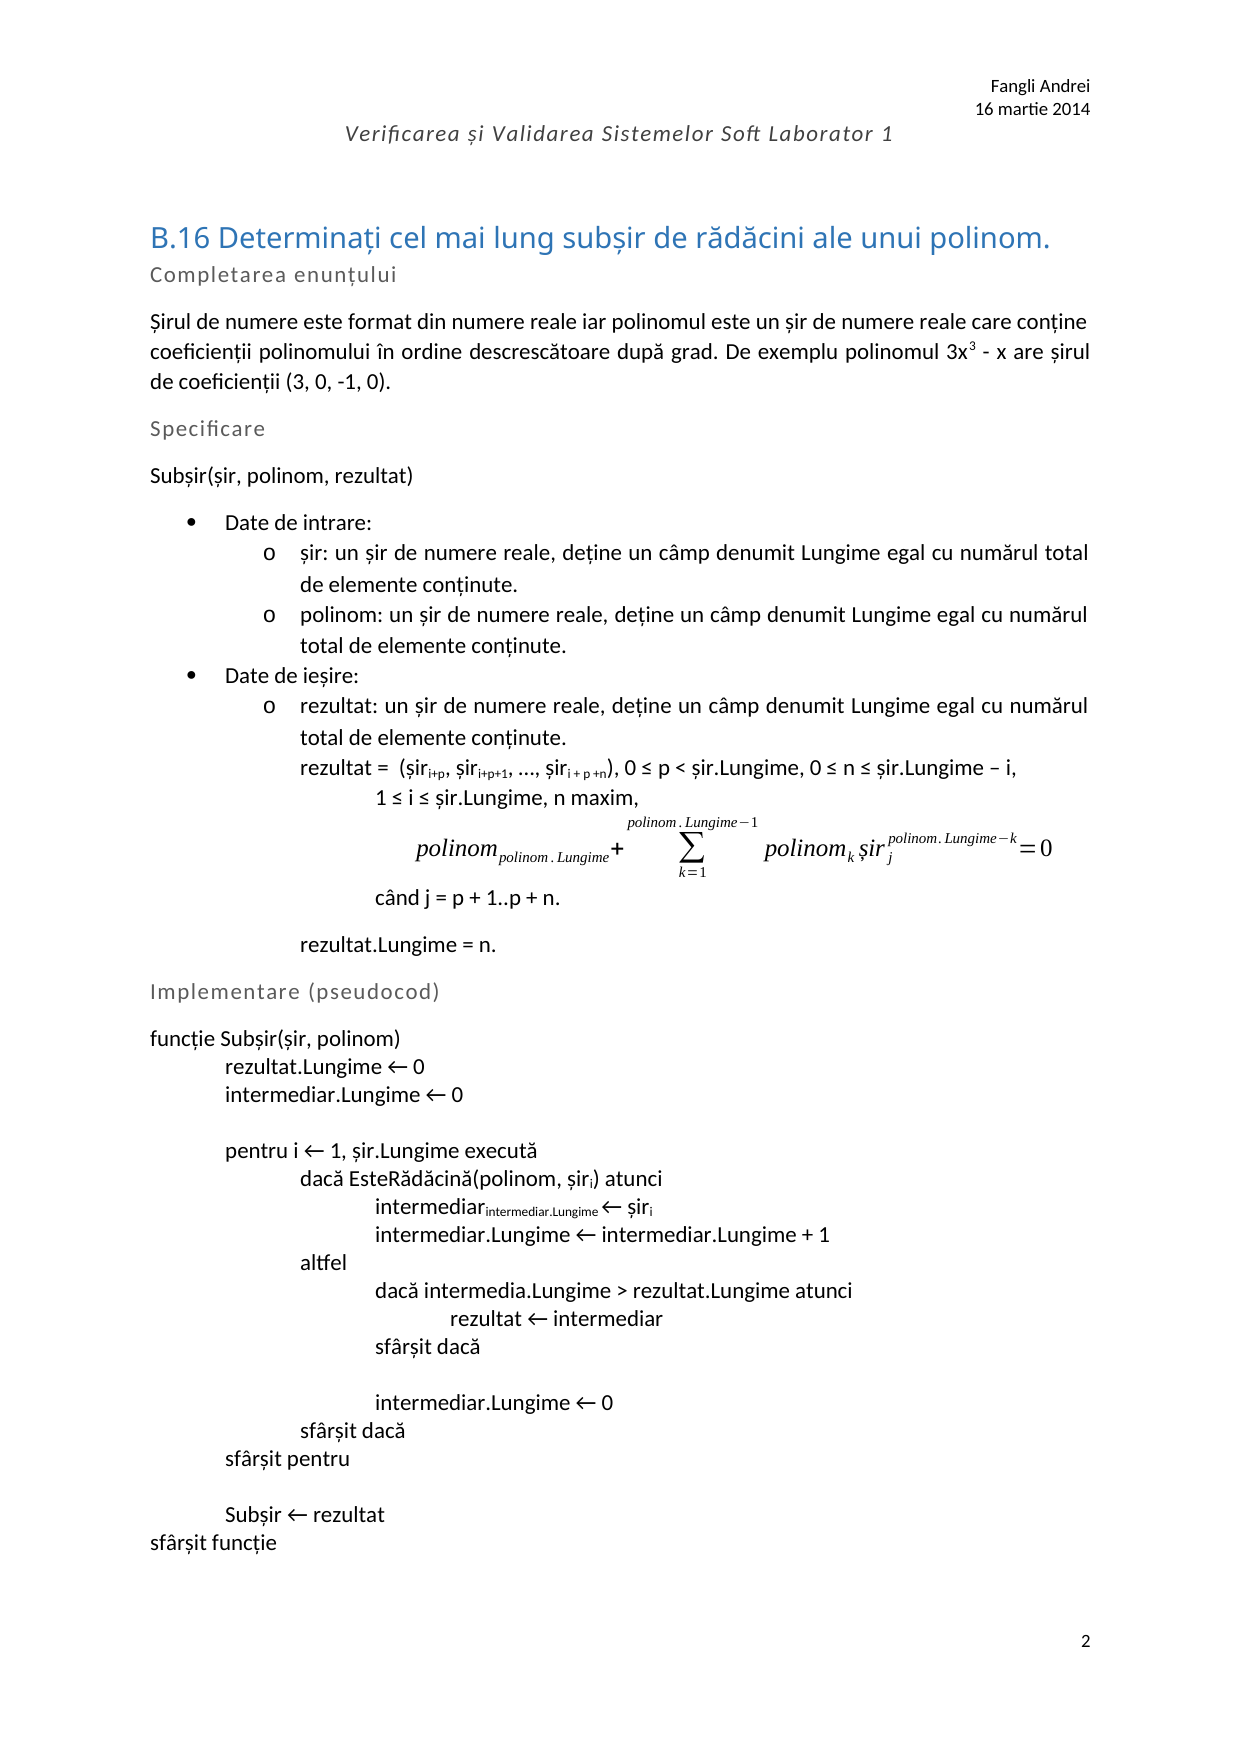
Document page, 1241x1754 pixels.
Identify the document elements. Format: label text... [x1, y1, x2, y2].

text intermediar.Lungime ← 0 [150, 1388, 1090, 1416]
text Subșir ← rezultat [150, 1500, 1090, 1528]
text sfârșit dacă [150, 1332, 1090, 1360]
text rezultat.Lungime = n. [150, 930, 1090, 958]
text dacă intermedia.Lungime > rezultat.Lungime atunci [150, 1276, 1090, 1304]
list polinom: un șir de numere reale, deține un câmp denumit Lungime egal cu numărul total de elemente conținute. [262, 600, 1090, 659]
list șir: un șir de numere reale, deține un câmp denumit Lungime egal cu numărul total de elemente conținute. [262, 538, 1090, 598]
subtitle B.16 Determinați cel mai lung subșir de rădăcini ale unui polinom. [150, 217, 1090, 257]
list rezultat: un șir de numere reale, deține un câmp denumit Lungime egal cu numărul total de elemente conținute. [262, 692, 1090, 751]
text rezultat.Lungime ← 0 [150, 1052, 1090, 1080]
text dacă EsteRădăcină(polinom, șiri) atunci [150, 1164, 1090, 1192]
text rezultat ← intermediar [150, 1304, 1090, 1332]
list Date de intrare: [187, 508, 1090, 536]
text intermediar.Lungime ← intermediar.Lungime + 1 [150, 1220, 1090, 1248]
text sfârșit pentru [150, 1444, 1090, 1472]
subtitle Specificare [150, 414, 1090, 442]
text funcție Subșir(șir, polinom) [150, 1024, 1090, 1052]
list când j = p + 1..p + n. [300, 883, 1090, 911]
list Date de ieșire: [187, 661, 1090, 689]
list 1 ≤ i ≤ șir.Lungime, n maxim, [300, 783, 1090, 811]
subtitle Implementare (pseudocod) [150, 977, 1090, 1005]
text sfârșit funcție [150, 1528, 1090, 1556]
text altfel [150, 1248, 1090, 1276]
text intermediarintermediar.Lungime ← șiri [150, 1192, 1090, 1220]
text pentru i ← 1, șir.Lungime execută [150, 1136, 1090, 1164]
text Subșir(șir, polinom, rezultat) [150, 461, 1090, 489]
text sfârșit dacă [150, 1416, 1090, 1444]
subtitle Completarea enunțului [150, 260, 1090, 288]
list rezultat = (șiri+p, șiri+p+1, …, șiri + p +n), 0 ≤ p < șir.Lungime, 0 ≤ n ≤ șir.Lungime – i, [300, 753, 1090, 781]
text intermediar.Lungime ← 0 [150, 1080, 1090, 1108]
text Șirul de numere este format din numere reale iar polinomul este un șir de numere reale care conține coeficienții polinomului în ordine descrescătoare după grad. De exemplu polinomul 3x3 - x are șirul de coeficienții (3, 0, -1, 0). [150, 307, 1090, 396]
